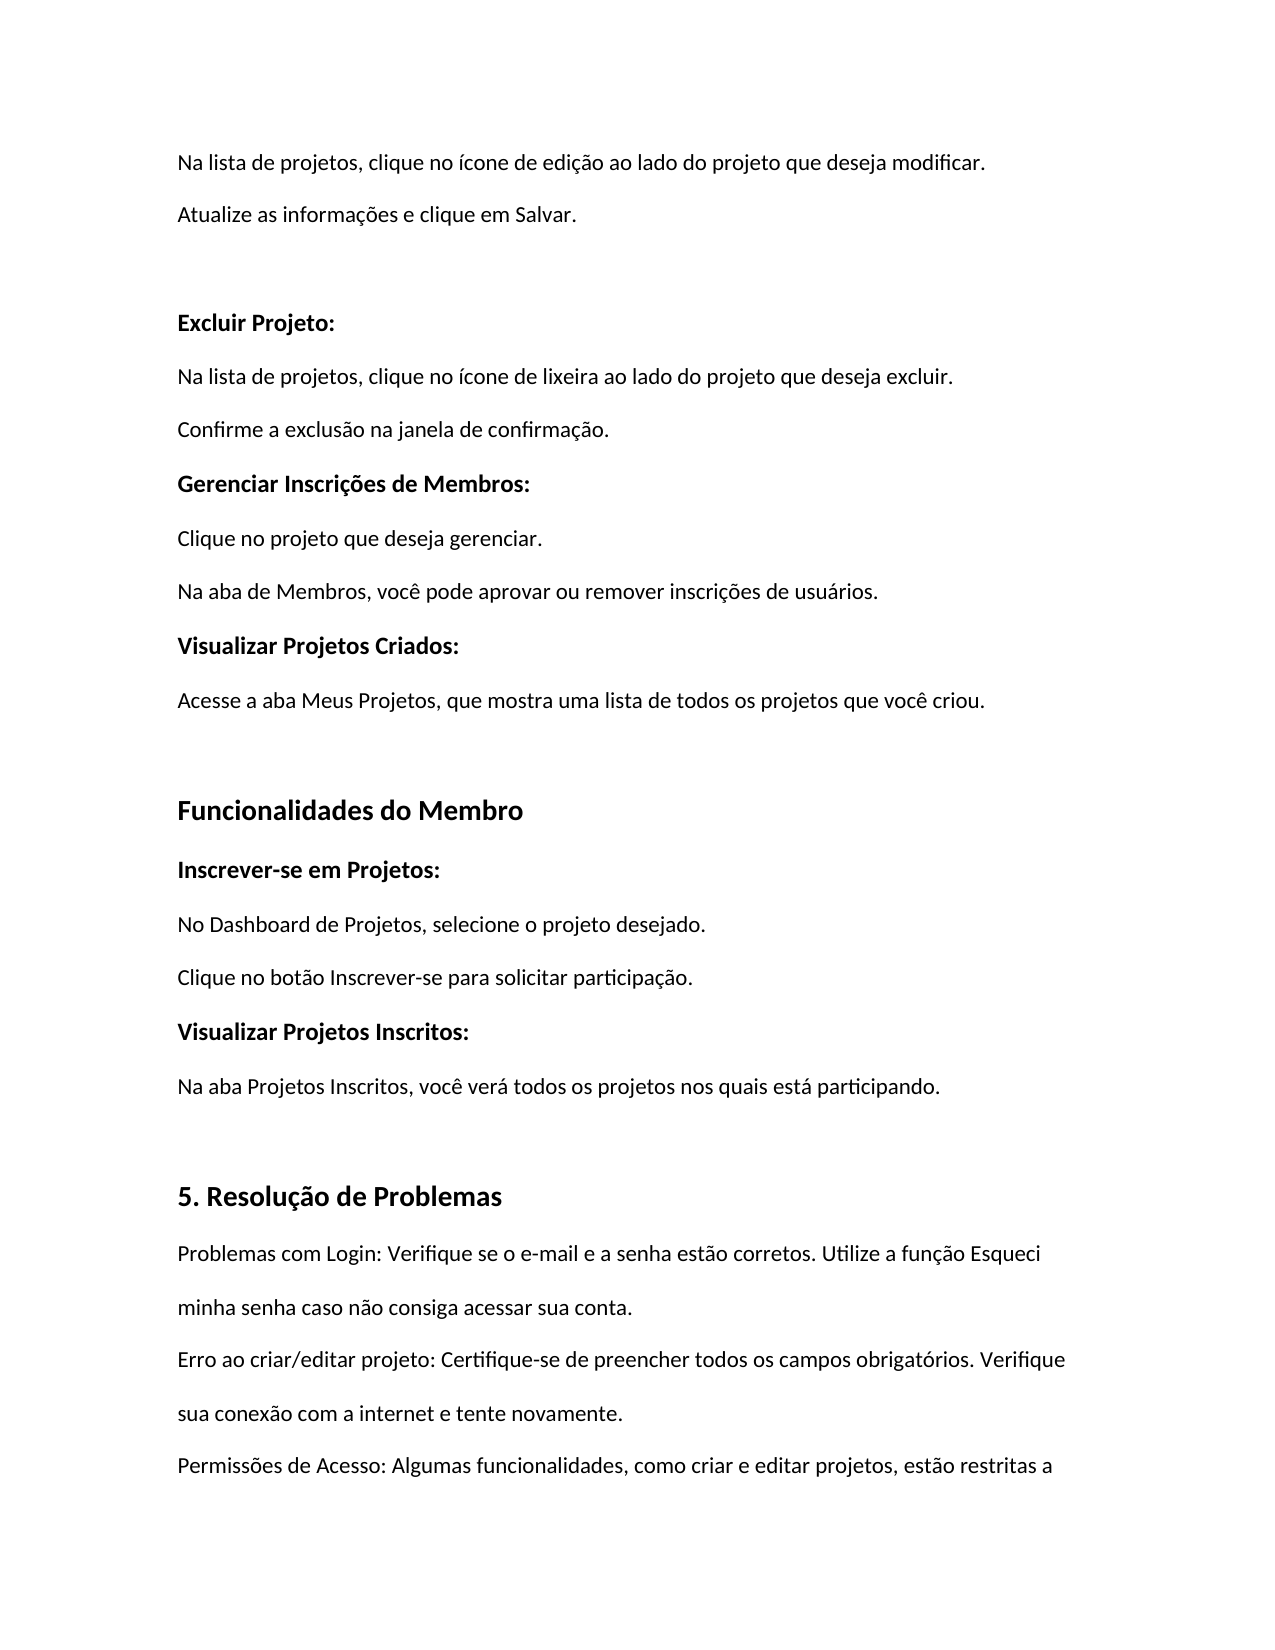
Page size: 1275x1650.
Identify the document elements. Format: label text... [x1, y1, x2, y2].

text Clique no botão Inscrever-se para solicitar participação. [177, 963, 1098, 991]
text Na aba de Membros, você pode aprovar ou remover inscrições de usuários. [177, 577, 1098, 605]
text Problemas com Login: Verifique se o e-mail e a senha estão corretos. Utilize a função Esqueci [177, 1239, 1098, 1268]
text No Dashboard de Projetos, selecione o projeto desejado. [177, 910, 1098, 938]
text Permissões de Acesso: Algumas funcionalidades, como criar e editar projetos, estão restritas a [177, 1452, 1098, 1480]
text Visualizar Projetos Inscritos: [177, 1016, 1098, 1046]
text Atualize as informações e clique em Salvar. [177, 201, 1098, 229]
text Acesse a aba Meus Projetos, que mostra uma lista de todos os projetos que você criou. [177, 686, 1098, 714]
text Inscrever-se em Projetos: [177, 854, 1098, 884]
text Funcionalidades do Membro [177, 792, 1098, 828]
text sua conexão com a internet e tente novamente. [177, 1399, 1098, 1427]
text Visualizar Projetos Criados: [177, 630, 1098, 661]
text Excluir Projeto: [177, 307, 1098, 337]
text Na aba Projetos Inscritos, você verá todos os projetos nos quais está participando. [177, 1072, 1098, 1100]
text Na lista de projetos, clique no ícone de edição ao lado do projeto que deseja modificar. [177, 148, 1098, 176]
text 5. Resolução de Problemas [177, 1178, 1098, 1213]
text Gerenciar Inscrições de Membros: [177, 468, 1098, 499]
text Confirme a exclusão na janela de confirmação. [177, 416, 1098, 443]
text Na lista de projetos, clique no ícone de lixeira ao lado do projeto que deseja excluir. [177, 362, 1098, 391]
text Clique no projeto que deseja gerenciar. [177, 524, 1098, 552]
text Erro ao criar/editar projeto: Certifique-se de preencher todos os campos obrigatórios. Verifique [177, 1346, 1098, 1374]
text minha senha caso não consiga acessar sua conta. [177, 1293, 1098, 1321]
